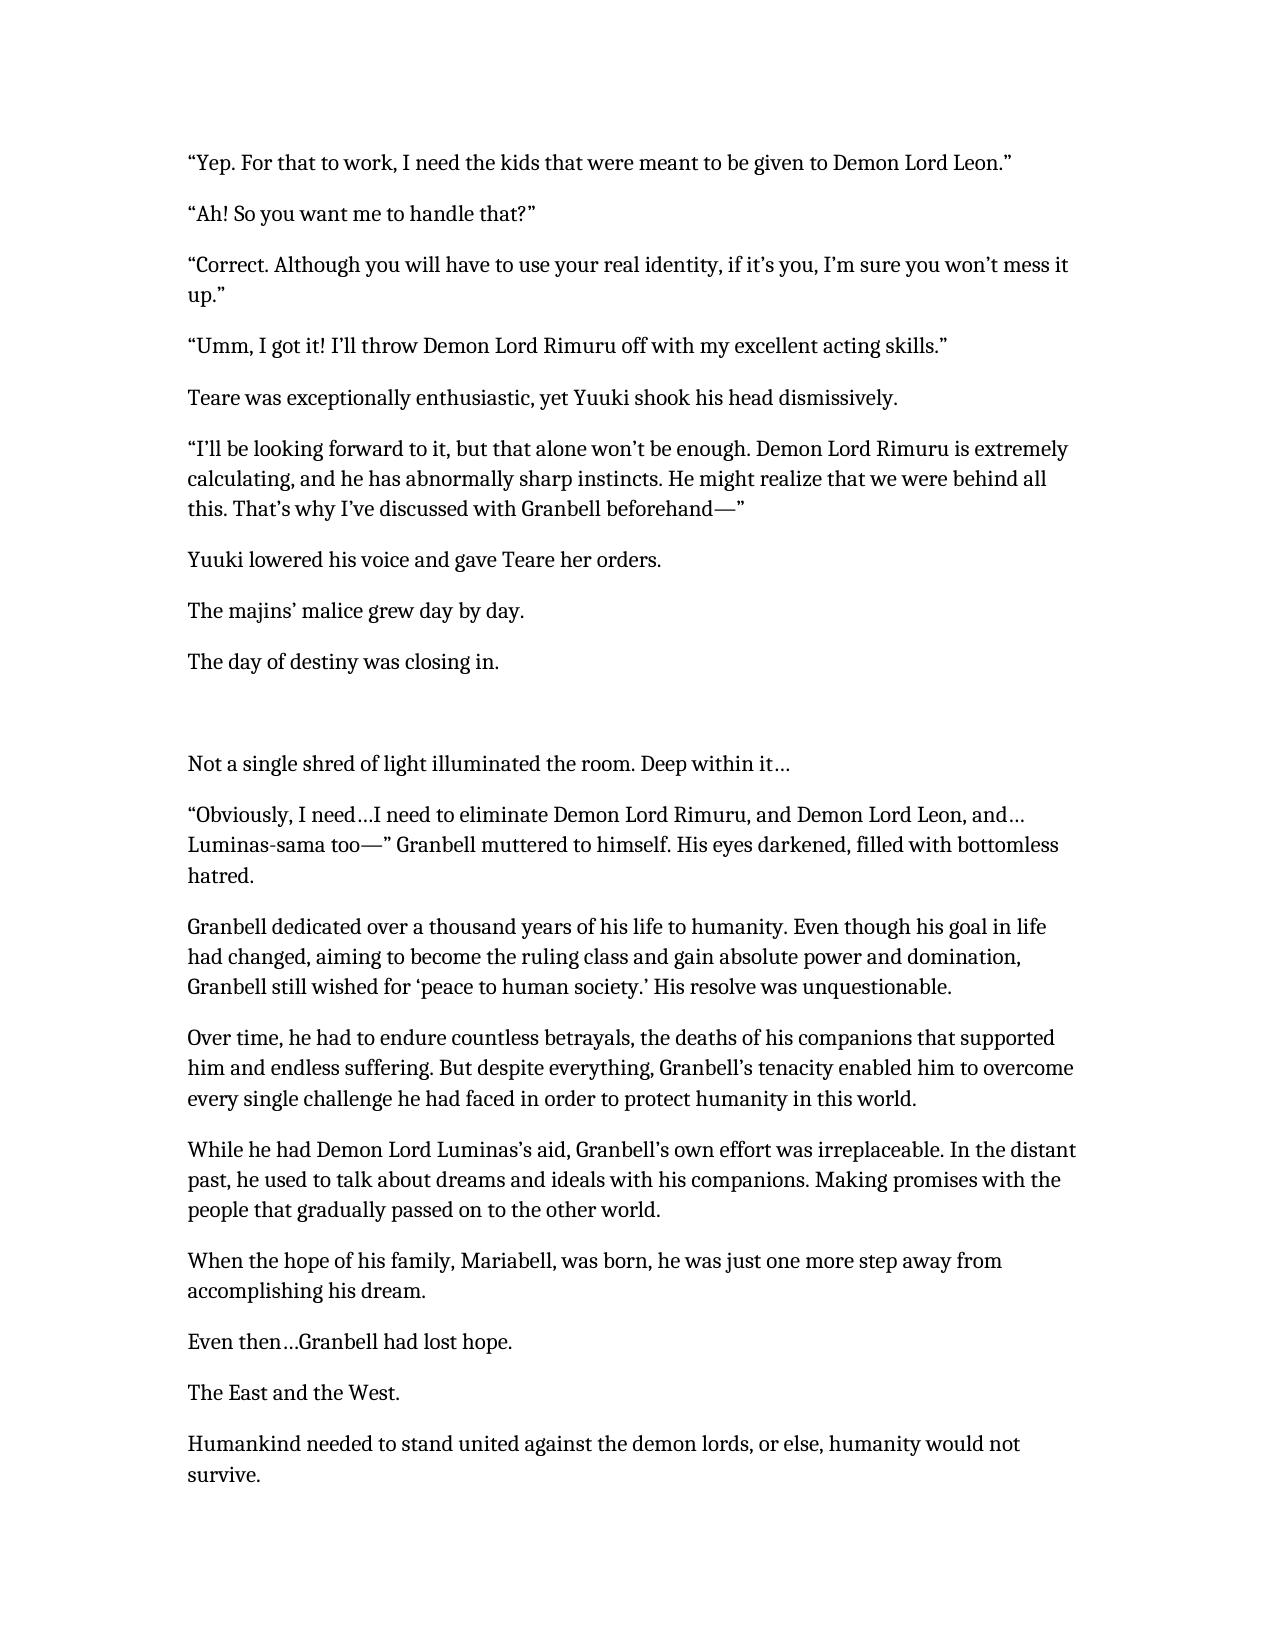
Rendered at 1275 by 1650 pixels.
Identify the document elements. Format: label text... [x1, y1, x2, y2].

text “Ah! So you want me to handle that?” [187, 201, 1087, 227]
text Granbell dedicated over a thousand years of his life to humanity. Even though his goal in life had changed, aiming to become the ruling class and gain absolute power and domination, Granbell still wished for ‘peace to human society.’ His resolve was unquestionable. [187, 913, 1087, 1000]
text Yuuki lowered his voice and gave Teare her orders. [187, 547, 1087, 573]
text Even then…Granbell had lost hope. [187, 1329, 1087, 1356]
text “Correct. Although you will have to use your real identity, if it’s you, I’m sure you won’t mess it up.” [187, 252, 1087, 309]
text “Yep. For that to work, I need the kids that were meant to be given to Demon Lord Leon.” [187, 150, 1087, 176]
text Over time, he had to endure countless betrayals, the deaths of his companions that supported him and endless suffering. But despite everything, Granbell’s tenacity enabled him to overcome every single challenge he had faced in order to protect humanity in this world. [187, 1025, 1087, 1112]
text “Obviously, I need…I need to eliminate Demon Lord Rimuru, and Demon Lord Leon, and…Luminas-sama too—” Granbell muttered to himself. His eyes darkened, filled with bottomless hatred. [187, 802, 1087, 889]
text The day of destiny was closing in. [187, 649, 1087, 675]
text The majins’ malice grew day by day. [187, 598, 1087, 624]
text “Umm, I got it! I’ll throw Demon Lord Rimuru off with my excellent acting skills.” [187, 333, 1087, 360]
text The East and the West. [187, 1380, 1087, 1407]
text Humankind needed to stand united against the demon lords, or else, humanity would not survive. [187, 1431, 1087, 1488]
text While he had Demon Lord Luminas’s aid, Granbell’s own effort was irreplaceable. In the distant past, he used to talk about dreams and ideals with his companions. Making promises with the people that gradually passed on to the other world. [187, 1136, 1087, 1223]
text Not a single shred of light illuminated the room. Deep within it… [187, 751, 1087, 777]
text When the hope of his family, Mariabell, was born, he was just one more step away from accomplishing his dream. [187, 1248, 1087, 1304]
text Teare was exceptionally enthusiastic, yet Yuuki shook his head dismissively. [187, 384, 1087, 411]
text “I’ll be looking forward to it, but that alone won’t be enough. Demon Lord Rimuru is extremely calculating, and he has abnormally sharp instincts. He might realize that we were behind all this. That’s why I’ve discussed with Granbell beforehand—” [187, 435, 1087, 522]
